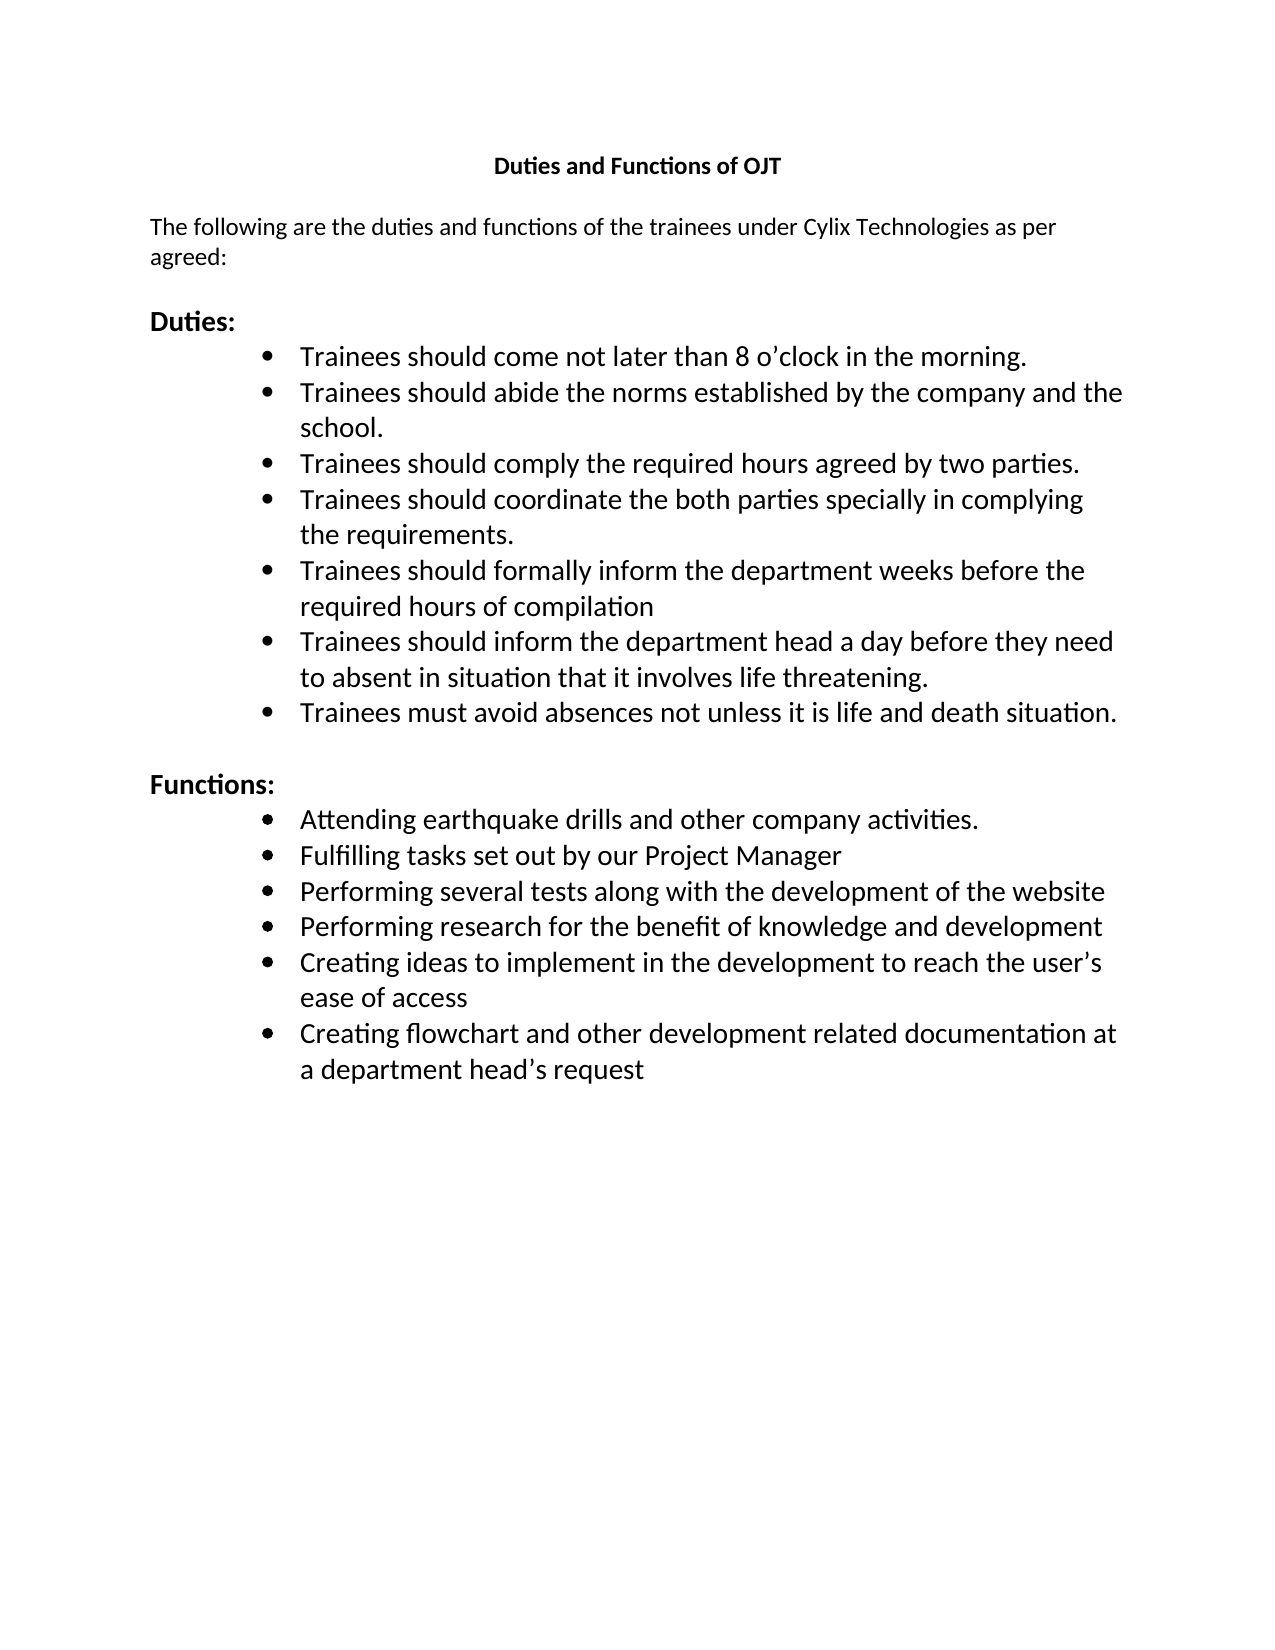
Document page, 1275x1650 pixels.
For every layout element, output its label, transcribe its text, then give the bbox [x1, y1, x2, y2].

list Creating flowchart and other development related documentation at a department head’s request [262, 1015, 1125, 1086]
list Trainees must avoid absences not unless it is life and death situation. [262, 694, 1125, 730]
list Trainees should comply the required hours agreed by two parties. [262, 445, 1125, 481]
list Trainees should inform the department head a day before they need to absent in situation that it involves life threatening. [262, 623, 1125, 694]
list Fulfilling tasks set out by our Project Manager [262, 837, 1125, 873]
list Performing several tests along with the development of the website [262, 873, 1125, 908]
list Trainees should abide the norms established by the company and the school. [262, 374, 1125, 445]
text Duties and Functions of OJT [150, 150, 1125, 181]
list Attending earthquake drills and other company activities. [262, 801, 1125, 837]
text Duties: [150, 303, 1125, 338]
text Functions: [150, 766, 1125, 801]
list Trainees should formally inform the department weeks before the required hours of compilation [262, 552, 1125, 623]
list Trainees should coordinate the both parties specially in complying the requirements. [262, 481, 1125, 552]
list Performing research for the benefit of knowledge and development [262, 908, 1125, 944]
list Trainees should come not later than 8 o’clock in the morning. [262, 338, 1125, 374]
list Creating ideas to implement in the development to reach the user’s ease of access [262, 944, 1125, 1015]
text The following are the duties and functions of the trainees under Cylix Technologies as per agreed: [150, 211, 1125, 272]
